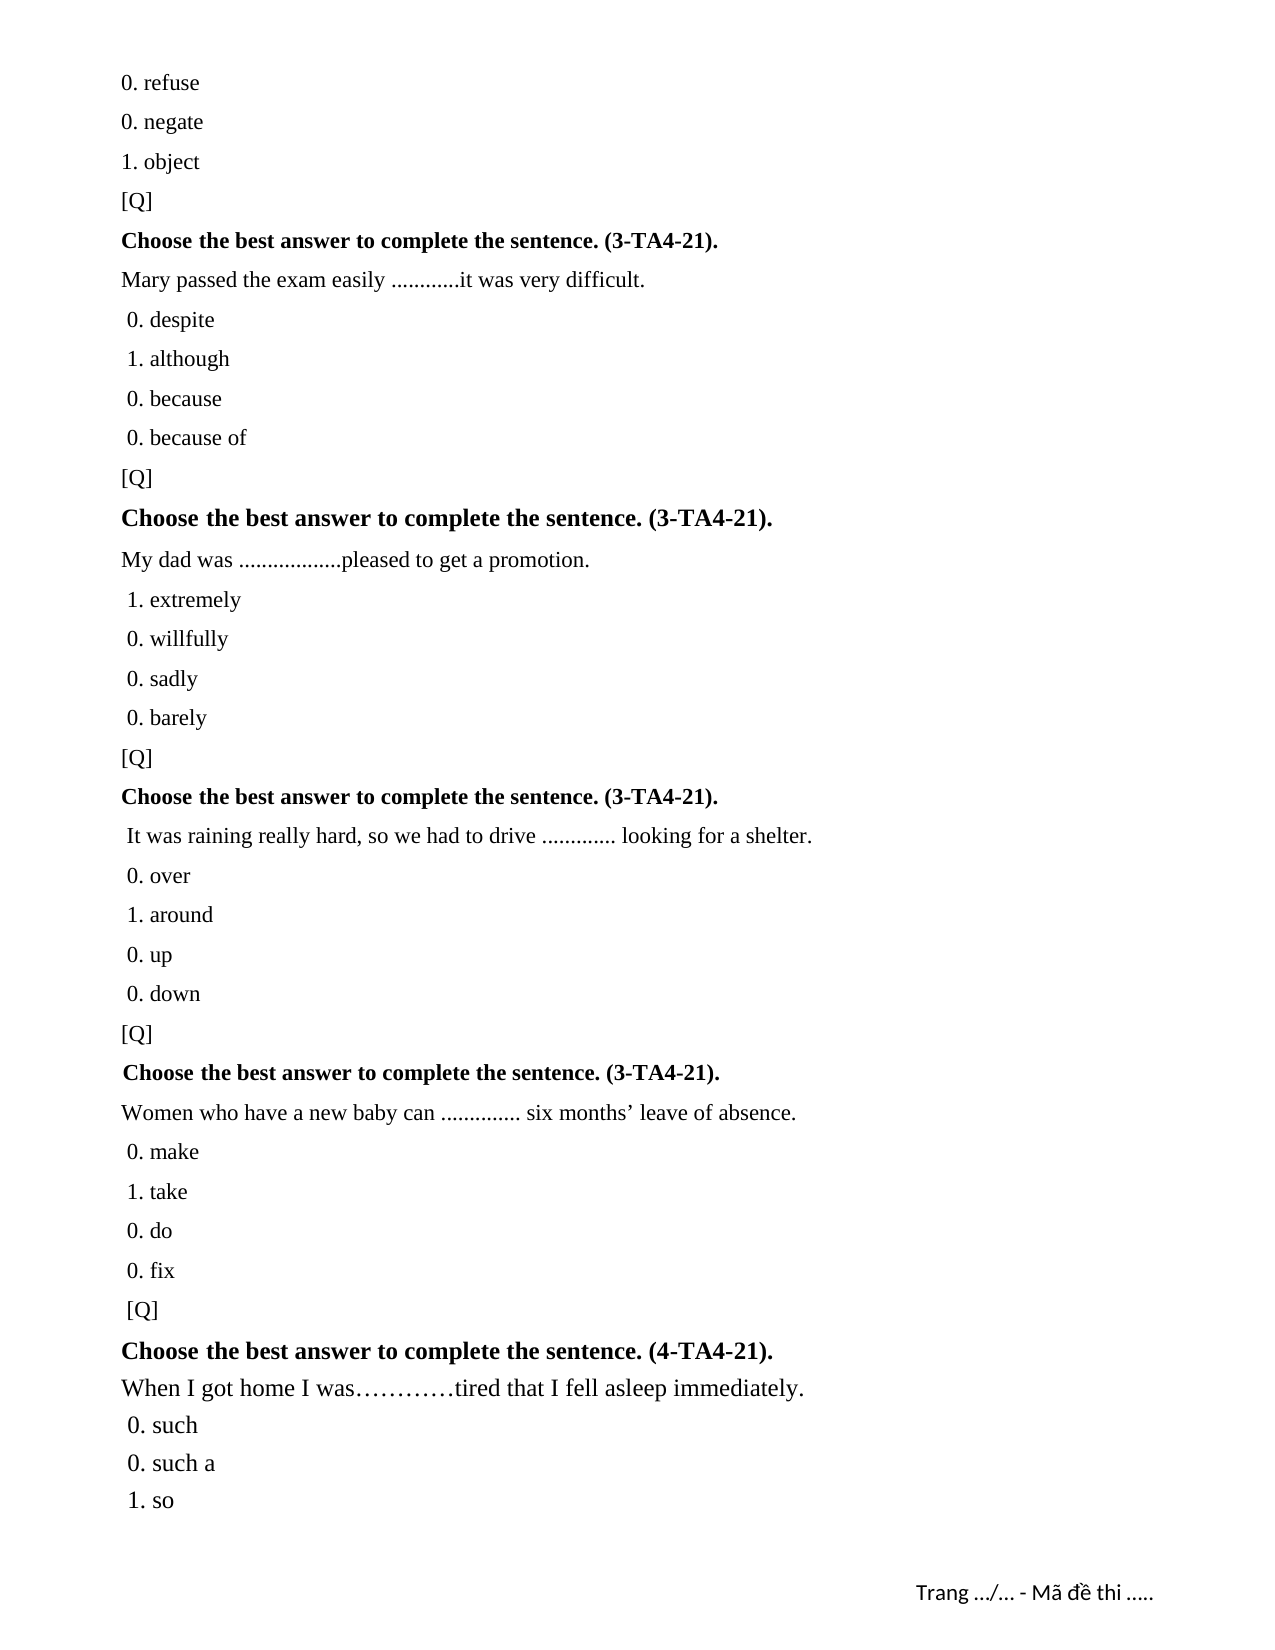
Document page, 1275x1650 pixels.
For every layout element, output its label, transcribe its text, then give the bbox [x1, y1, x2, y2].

text 0. barely [121, 704, 1192, 730]
text 0. fix [121, 1257, 1192, 1283]
text 0. over [121, 862, 1192, 888]
text [Q] [121, 463, 1192, 490]
text 0. despite [121, 306, 1192, 332]
list Choose the best answer to complete the sentence. (3-TA4-21). [121, 783, 1192, 809]
text 0. because [121, 384, 1192, 411]
text My dad was ..................pleased to get a promotion. [121, 546, 1192, 572]
text Choose the best answer to complete the sentence. (3-TA4-21). [121, 503, 1192, 532]
text 1. extremely [121, 586, 1192, 612]
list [121, 227, 1159, 253]
list 0. refuse [121, 69, 1192, 95]
text [Q] [121, 1020, 1192, 1046]
text It was raining really hard, so we had to drive ............. looking for a shelter. [121, 822, 1192, 849]
text Women who have a new baby can .............. six months’ leave of absence. [121, 1099, 1192, 1125]
text 1. take [121, 1178, 1192, 1204]
list 1. object [121, 148, 1192, 174]
text 0. do [121, 1217, 1192, 1244]
list Choose the best answer to complete the sentence. (3-TA4-21). [122, 1059, 1179, 1086]
text 0. because of [121, 424, 1192, 450]
text 0. willfully [121, 625, 1192, 651]
text [Q] [121, 743, 1192, 770]
text When I got home I was…………tired that I fell asleep immediately. [121, 1373, 1192, 1402]
text 1. around [121, 901, 1192, 928]
text [Q] [121, 1296, 1192, 1323]
text 1. although [121, 345, 1192, 371]
text Mary passed the exam easily ............it was very difficult. [121, 266, 1192, 292]
text 0. up [121, 941, 1192, 967]
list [121, 1336, 1159, 1365]
text 0. sadly [121, 664, 1192, 691]
list 0. negate [121, 108, 1192, 134]
text 0. such [121, 1411, 1192, 1439]
text [Q] [121, 187, 1192, 213]
text 1. so [121, 1485, 1192, 1514]
text 0. down [121, 980, 1192, 1007]
text 0. such a [121, 1448, 1192, 1477]
text 0. make [121, 1138, 1192, 1165]
